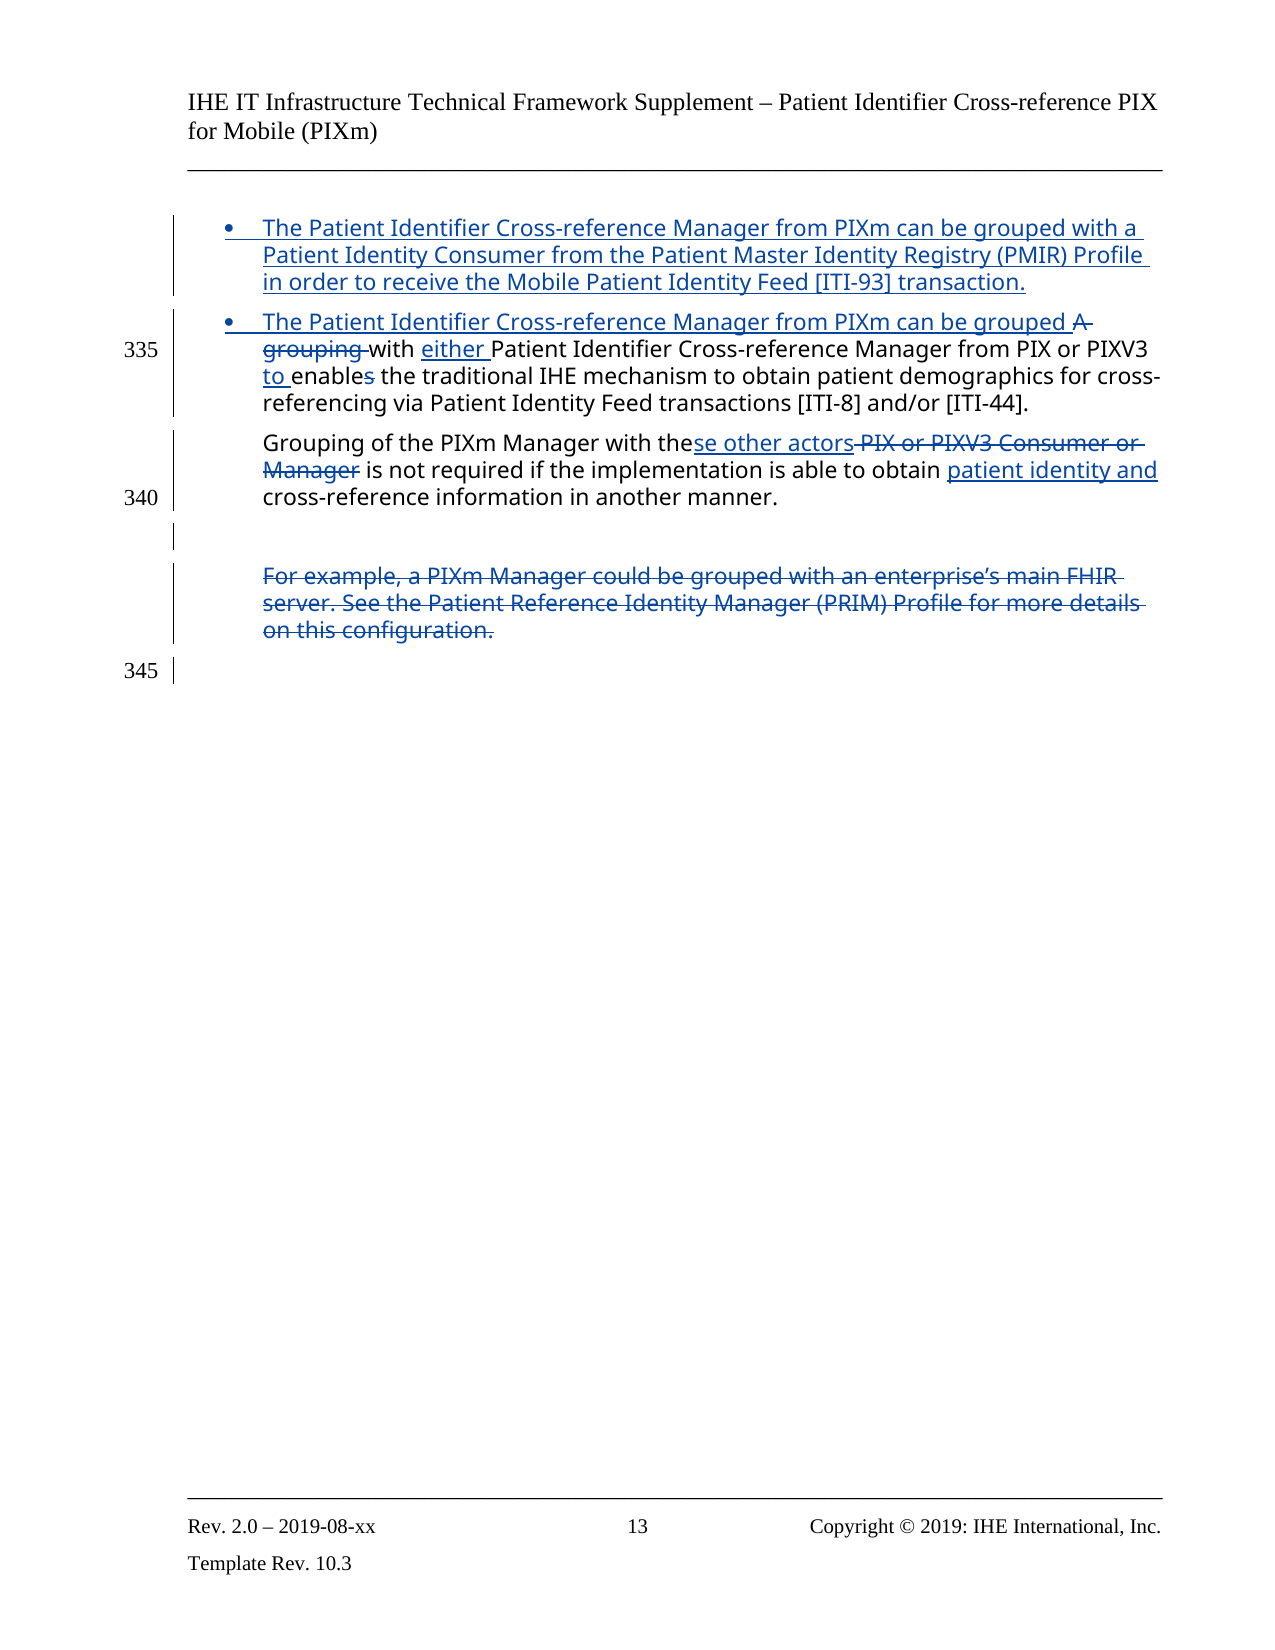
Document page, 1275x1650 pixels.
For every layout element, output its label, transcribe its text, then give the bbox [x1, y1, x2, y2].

list with Patient Identifier Cross-reference Manager from PIX or PIXV3 enable the traditional IHE mechanism to obtain patient demographics for cross-referencing via Patient Identity Feed transactions [ITI-8] and/or [ITI-44]. [225, 309, 1162, 417]
text Grouping of the PIXm Manager with the is not required if the implementation is able to obtain cross-reference information in another manner. [262, 429, 1162, 511]
